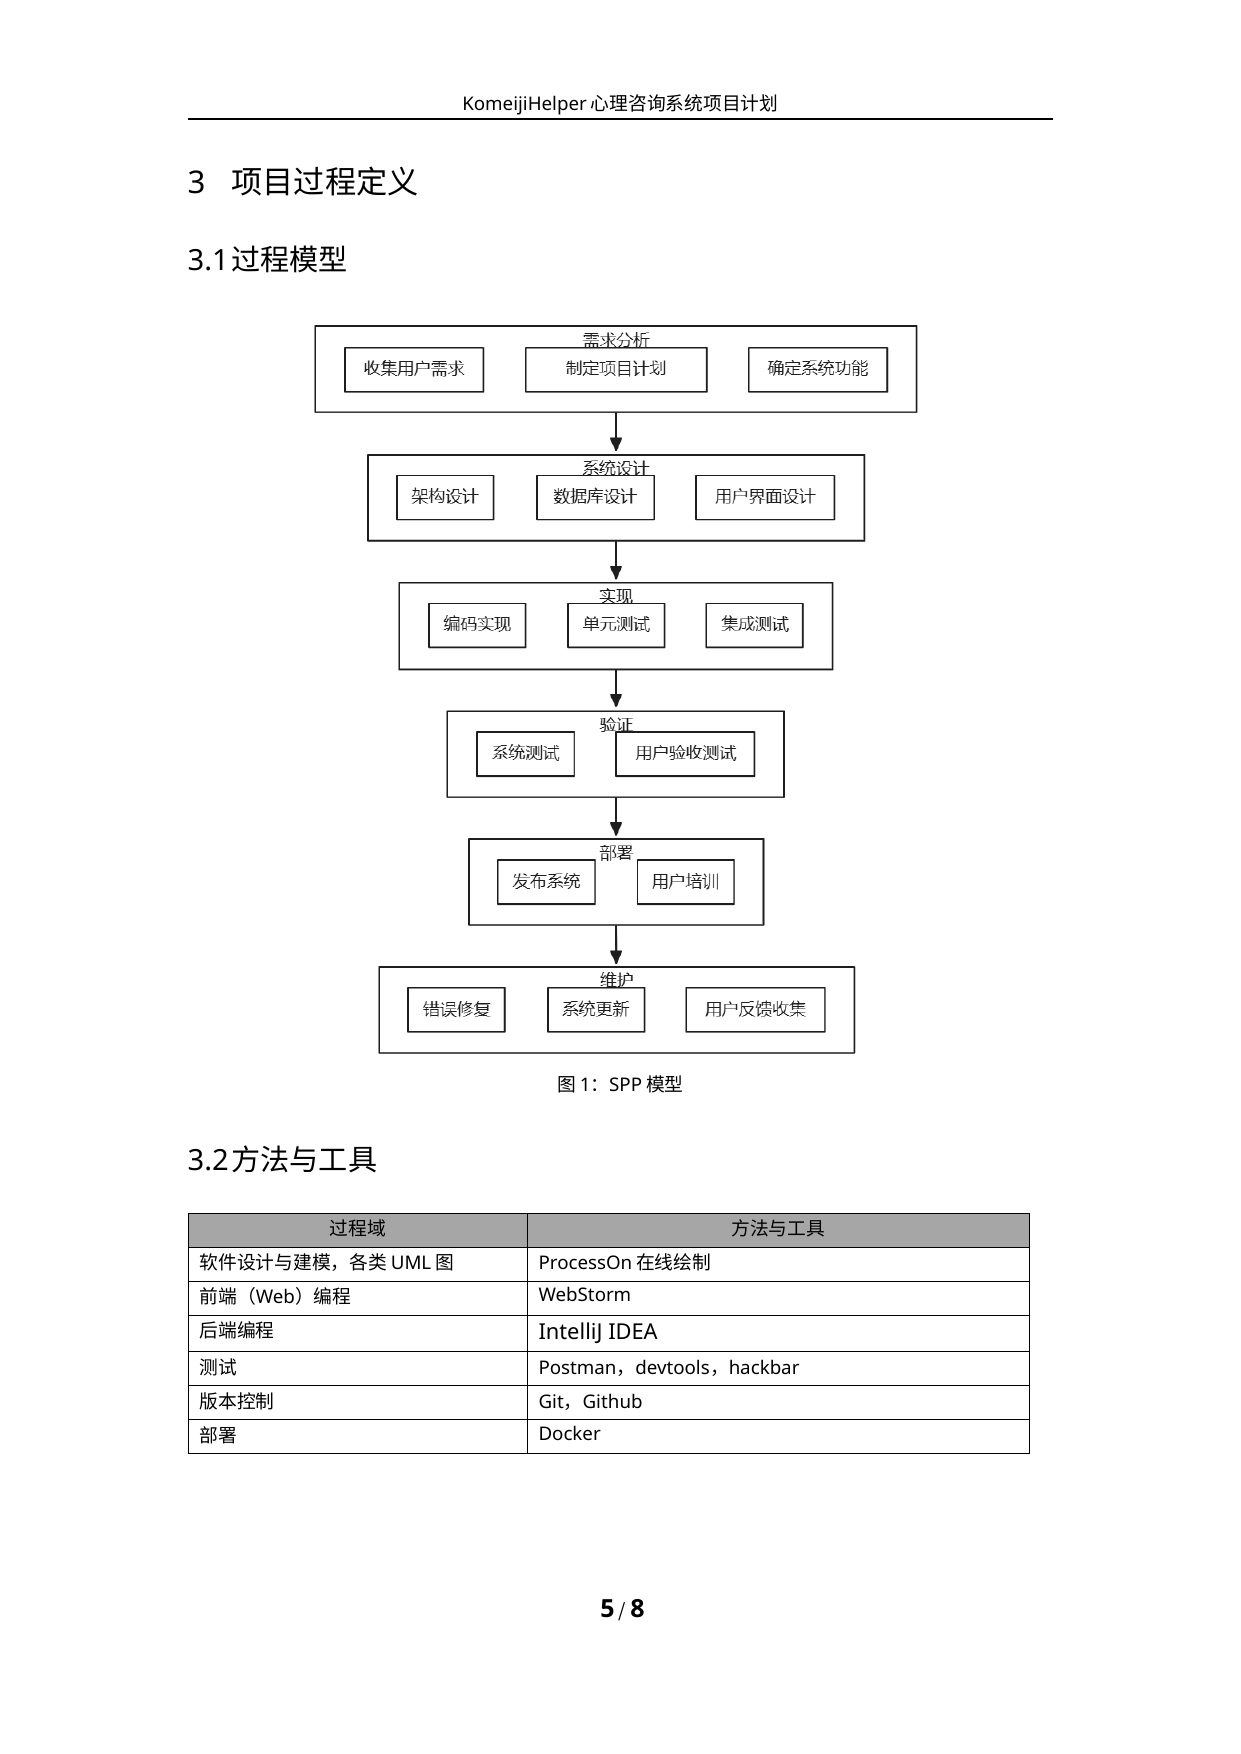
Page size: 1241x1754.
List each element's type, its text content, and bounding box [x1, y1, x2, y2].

subtitle 方法与工具 [187, 1136, 1053, 1179]
text 图1：SPP模型 [187, 1070, 1053, 1097]
picture [287, 313, 953, 1064]
table_cell 测试 [189, 1352, 527, 1385]
table_cell 软件设计与建模，各类UML图 [189, 1248, 527, 1281]
table_cell 版本控制 [189, 1386, 527, 1419]
table_cell ProcessOn在线绘制 [528, 1248, 1029, 1281]
table_header 过程域 [189, 1214, 527, 1247]
table_cell Docker [528, 1420, 1029, 1453]
table_cell 后端编程 [189, 1316, 527, 1351]
subtitle 过程模型 [187, 237, 1053, 279]
subtitle 项目过程定义 [187, 157, 1053, 203]
table_cell Git，Github [528, 1386, 1029, 1419]
table_cell IntelliJ IDEA [528, 1316, 1029, 1351]
table_header 方法与工具 [528, 1214, 1029, 1247]
table_cell 前端（Web）编程 [189, 1282, 527, 1315]
table_cell Postman，devtools，hackbar [528, 1352, 1029, 1385]
table_cell WebStorm [528, 1282, 1029, 1315]
table_cell 部署 [189, 1420, 527, 1453]
